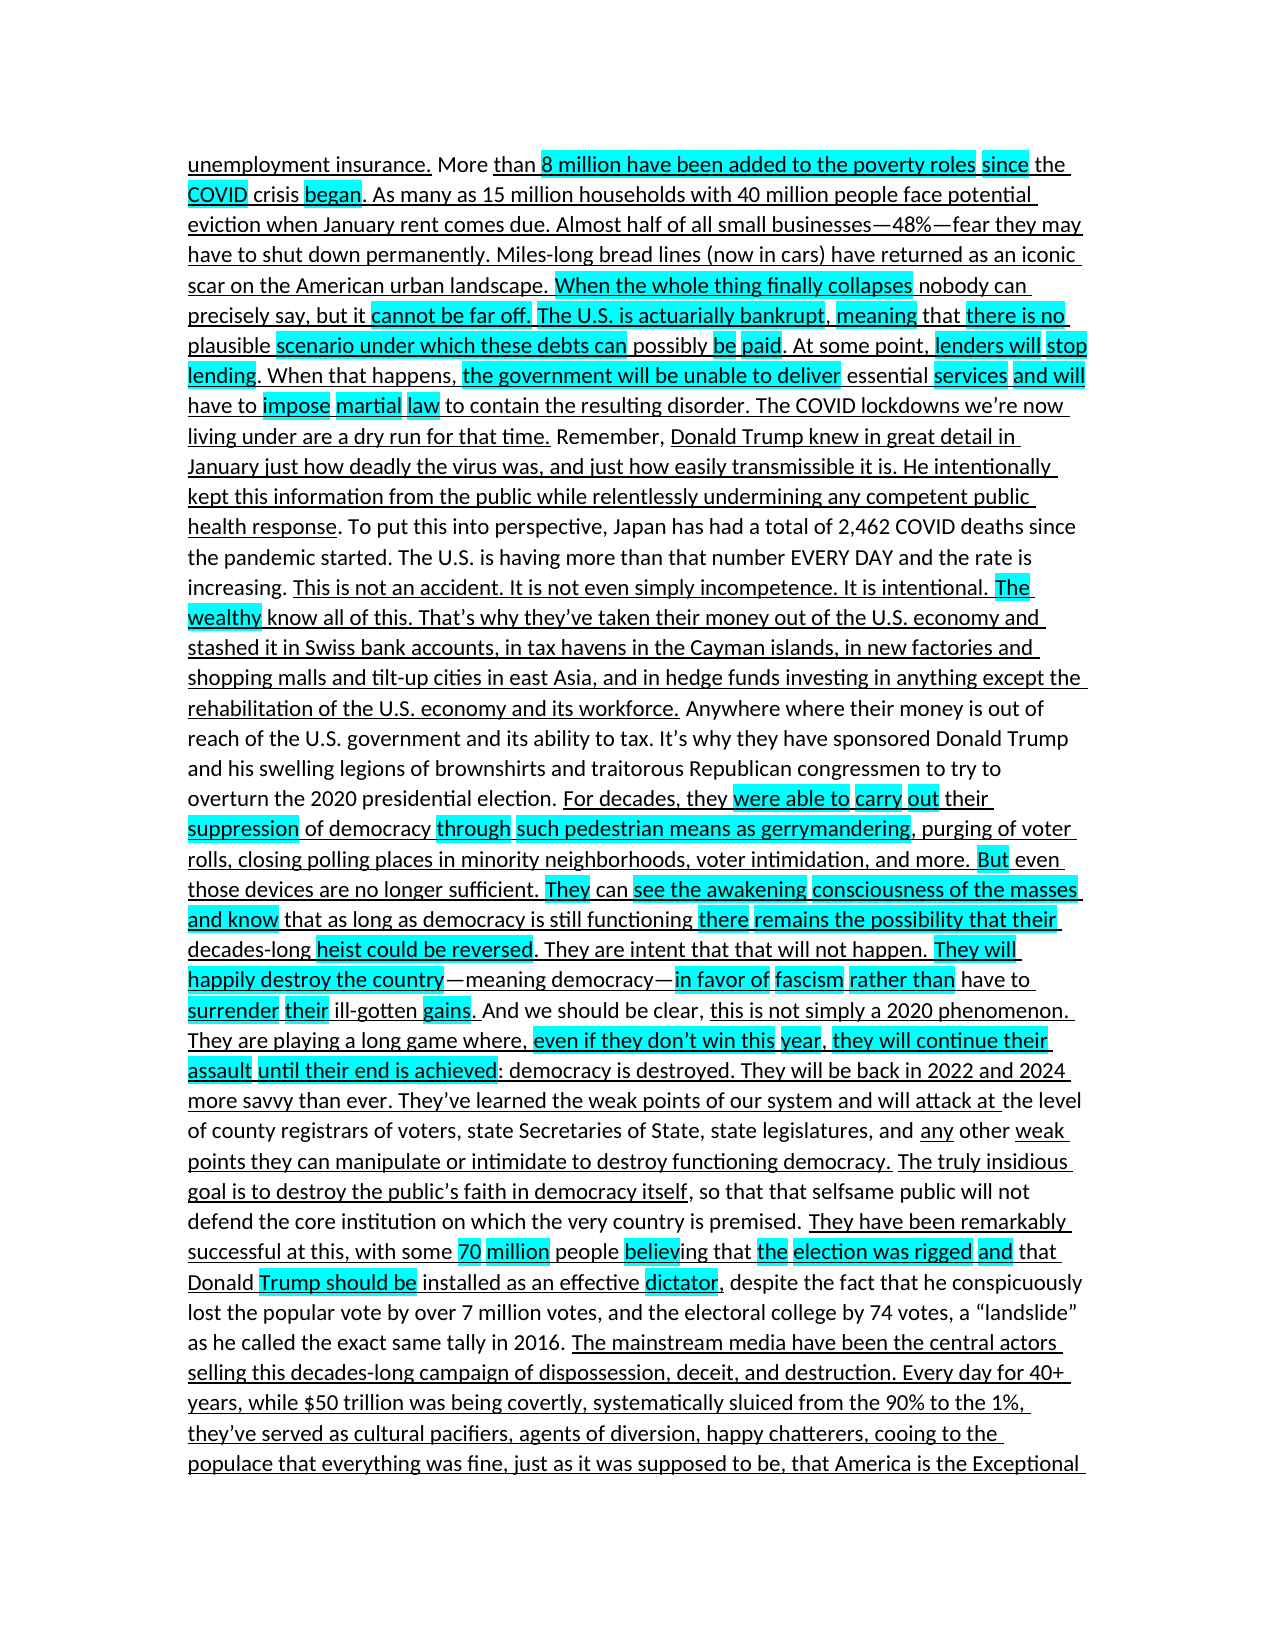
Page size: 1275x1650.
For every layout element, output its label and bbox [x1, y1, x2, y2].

text [187, 689, 1087, 1477]
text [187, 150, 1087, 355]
text [187, 356, 1087, 688]
